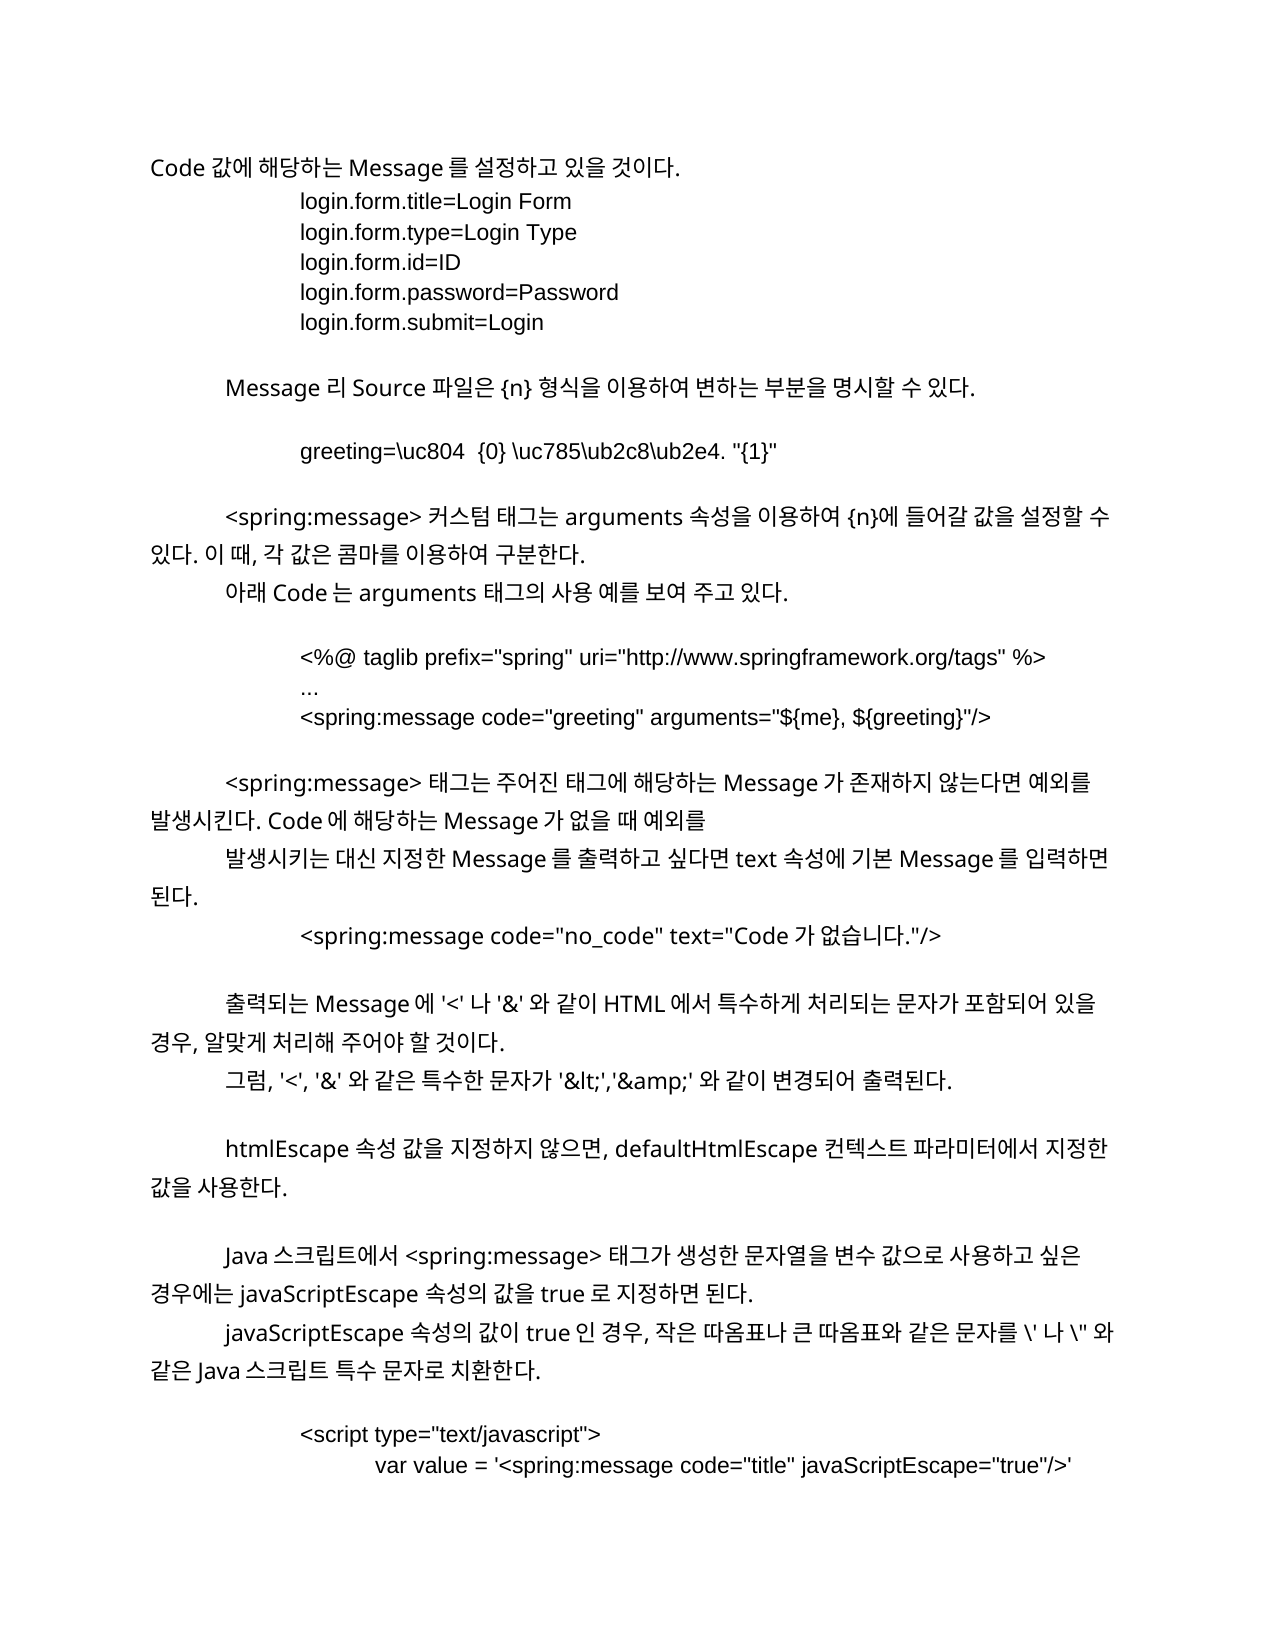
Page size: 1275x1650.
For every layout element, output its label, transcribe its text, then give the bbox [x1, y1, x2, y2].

text <%@ taglib prefix="spring" uri="http://www.springframework.org/tags" %> [150, 644, 1125, 670]
text javaScriptEscape 속성의 값이 true인 경우, 작은 따옴표나 큰 따옴표와 같은 문자를 \' 나 \" 와 같은 Java스크립트 특수 문자로 치환한다. [150, 1314, 1125, 1386]
text login.form.title=Login Form [150, 188, 1125, 215]
text Java스크립트에서 <spring:message> 태그가 생성한 문자열을 변수 값으로 사용하고 싶은 경우에는 javaScriptEscape 속성의 값을 true로 지정하면 된다. [150, 1238, 1125, 1309]
text 아래 Code는 arguments 태그의 사용 예를 보여 주고 있다. [150, 575, 1125, 608]
text htmlEscape 속성 값을 지정하지 않으면, defaultHtmlEscape 컨텍스트 파라미터에서 지정한 값을 사용한다. [150, 1131, 1125, 1203]
text 발생시키는 대신 지정한 Message를 출력하고 싶다면 text 속성에 기본 Message를 입력하면 된다. [150, 841, 1125, 913]
text login.form.id=ID [150, 249, 1125, 275]
text Message 리Source 파일은 {n} 형식을 이용하여 변하는 부분을 명시할 수 있다. [150, 369, 1125, 403]
text 출력되는 Message에 '<' 나 '&' 와 같이 HTML에서 특수하게 처리되는 문자가 포함되어 있을 경우, 알맞게 처리해 주어야 할 것이다. [150, 986, 1125, 1058]
text login.form.submit=Login [150, 309, 1125, 336]
text <spring:message> 태그는 주어진 태그에 해당하는 Message가 존재하지 않는다면 예외를 발생시킨다. Code에 해당하는 Message가 없을 때 예외를 [150, 764, 1125, 836]
text <script type="text/javascript"> [150, 1421, 1125, 1448]
text <spring:message> 커스텀 태그는 arguments 속성을 이용하여 {n}에 들어갈 값을 설정할 수 있다. 이 때, 각 값은 콤마를 이용하여 구분한다. [150, 498, 1125, 570]
text <spring:message code="greeting" arguments="${me}, ${greeting}"/> [150, 704, 1125, 730]
text login.form.type=Login Type [150, 218, 1125, 245]
text login.form.password=Password [150, 279, 1125, 305]
text 그럼, '<', '&' 와 같은 특수한 문자가 '&lt;','&amp;' 와 같이 변경되어 출력된다. [150, 1063, 1125, 1096]
text ... [150, 674, 1125, 700]
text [150, 150, 1125, 183]
text greeting=\uc804 {0} \uc785\ub2c8\ub2e4. "{1}" [150, 438, 1125, 464]
text var value = '<spring:message code="title" javaScriptEscape="true"/>' [150, 1452, 1125, 1478]
text <spring:message code="no_code" text="Code가 없습니다."/> [150, 918, 1125, 951]
